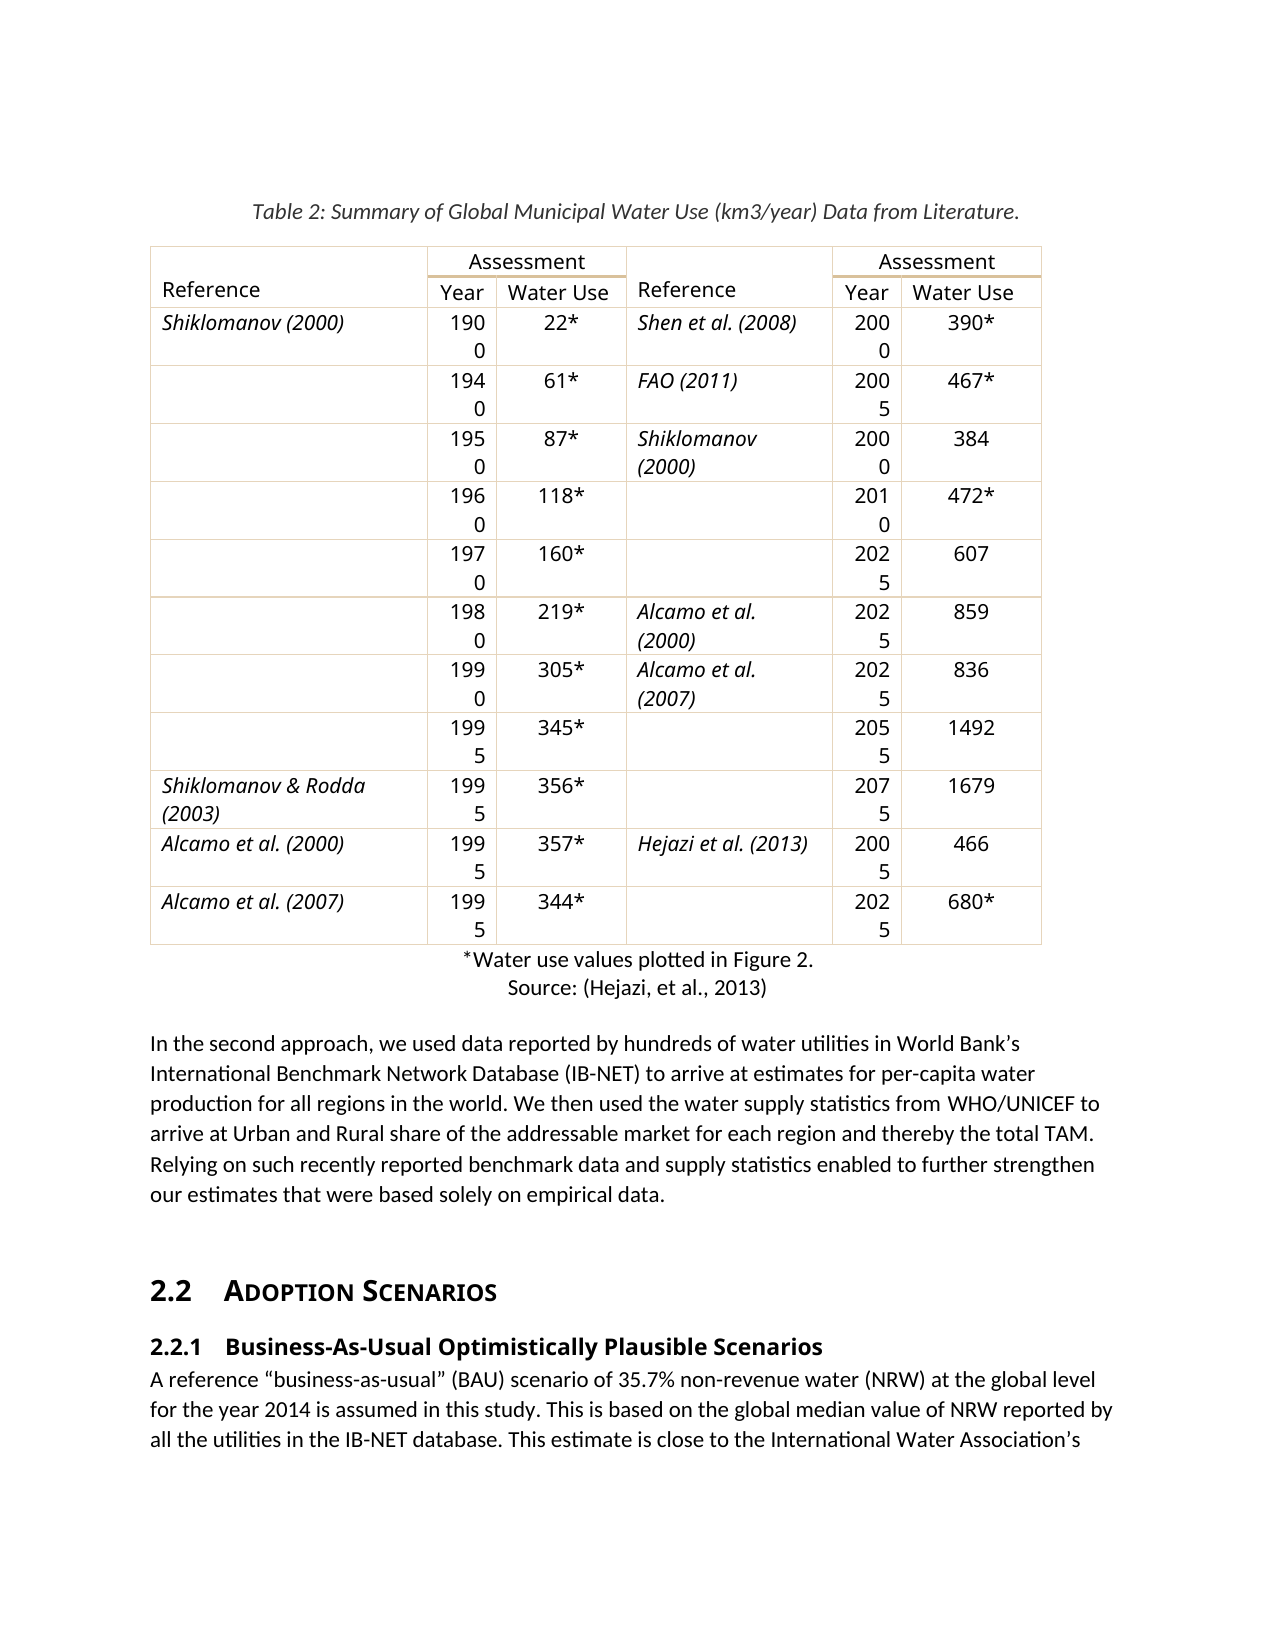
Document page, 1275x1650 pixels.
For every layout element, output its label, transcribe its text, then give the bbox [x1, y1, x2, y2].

table_cell 472* [902, 482, 1041, 538]
table_cell 1679 [902, 771, 1041, 828]
table_cell 1940 [428, 366, 496, 423]
table_cell [151, 482, 427, 538]
text Source: [150, 973, 1125, 1001]
table_cell [151, 713, 427, 770]
table_cell 607 [902, 540, 1041, 596]
table_cell 2055 [833, 713, 901, 770]
table_header Reference [627, 247, 832, 307]
table_cell Shiklomanov (2000) [627, 424, 832, 481]
table_cell [151, 366, 427, 423]
table_cell Water Use [902, 278, 1041, 307]
table_cell 467* [902, 366, 1041, 423]
table_cell 356* [497, 771, 626, 828]
table_cell 859 [902, 598, 1041, 654]
table_cell Shiklomanov (2000) [151, 308, 427, 365]
table_cell Hejazi et al. (2013) [627, 829, 832, 886]
table_cell 2000 [833, 424, 901, 481]
subtitle Business-As-Usual Optimistically Plausible Scenarios [150, 1331, 1125, 1362]
table_cell [627, 771, 832, 828]
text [150, 1365, 1125, 1453]
table_cell 345* [497, 713, 626, 770]
table_cell 836 [902, 655, 1041, 712]
table_cell [627, 482, 832, 538]
table_cell Shen et al. (2008) [627, 308, 832, 365]
table_cell [627, 887, 832, 944]
table_cell Year [833, 278, 901, 307]
table_cell 384 [902, 424, 1041, 481]
table_cell 2010 [833, 482, 901, 538]
table_cell 2025 [833, 598, 901, 654]
table_cell 1960 [428, 482, 496, 538]
table_cell [151, 424, 427, 481]
table_cell 118* [497, 482, 626, 538]
table_cell 87* [497, 424, 626, 481]
table_header Reference [151, 247, 427, 307]
table_cell [151, 540, 427, 596]
subtitle Adoption Scenarios [150, 1271, 1125, 1310]
table_cell 1990 [428, 655, 496, 712]
table_cell 390* [902, 308, 1041, 365]
table_cell Shiklomanov & Rodda (2003) [151, 771, 427, 828]
table_header Assessment [428, 247, 626, 275]
table_cell 1995 [428, 829, 496, 886]
table_cell 2025 [833, 655, 901, 712]
table_cell [627, 540, 832, 596]
table_cell Year [428, 278, 496, 307]
text Table 2: Summary of Global Municipal Water Use (km3/year) Data from Literature. [150, 197, 1125, 225]
table_cell [151, 655, 427, 712]
text In the second approach, we used data reported by hundreds of water utilities in World Bank’s International Benchmark Network Database (IB-NET) to arrive at estimates for per-capita water production for all regions in the world. We then used the water supply statistics from WHO/UNICEF to arrive at Urban and Rural share of the addressable market for each region and thereby the total TAM. Relying on such recently reported benchmark data and supply statistics enabled to further strengthen our estimates that were based solely on empirical data. [150, 1029, 1125, 1208]
text *Water use values plotted in Figure 2. [150, 945, 1125, 973]
table_cell 61* [497, 366, 626, 423]
table_header Assessment [833, 247, 1041, 275]
table_cell Alcamo et al. (2007) [151, 887, 427, 944]
table_cell 466 [902, 829, 1041, 886]
table_cell 1980 [428, 598, 496, 654]
table_cell 1995 [428, 887, 496, 944]
table_cell [627, 713, 832, 770]
table_cell 2075 [833, 771, 901, 828]
table_cell 305* [497, 655, 626, 712]
table_cell 1900 [428, 308, 496, 365]
table_cell 1970 [428, 540, 496, 596]
table_cell 344* [497, 887, 626, 944]
table_cell Alcamo et al. (2000) [151, 829, 427, 886]
table_cell 2005 [833, 829, 901, 886]
table_cell Alcamo et al. (2007) [627, 655, 832, 712]
table_cell 1995 [428, 713, 496, 770]
table_cell [151, 598, 427, 654]
table_cell 1492 [902, 713, 1041, 770]
table_cell 2000 [833, 308, 901, 365]
table_cell 1950 [428, 424, 496, 481]
table_cell Alcamo et al. (2000) [627, 598, 832, 654]
table_cell 22* [497, 308, 626, 365]
table_cell 219* [497, 598, 626, 654]
table_cell FAO (2011) [627, 366, 832, 423]
table_cell 2025 [833, 540, 901, 596]
table_cell 357* [497, 829, 626, 886]
table_cell 680* [902, 887, 1041, 944]
table_cell 160* [497, 540, 626, 596]
table_cell 2005 [833, 366, 901, 423]
table_cell Water Use [497, 278, 626, 307]
table_cell 2025 [833, 887, 901, 944]
table_cell 1995 [428, 771, 496, 828]
